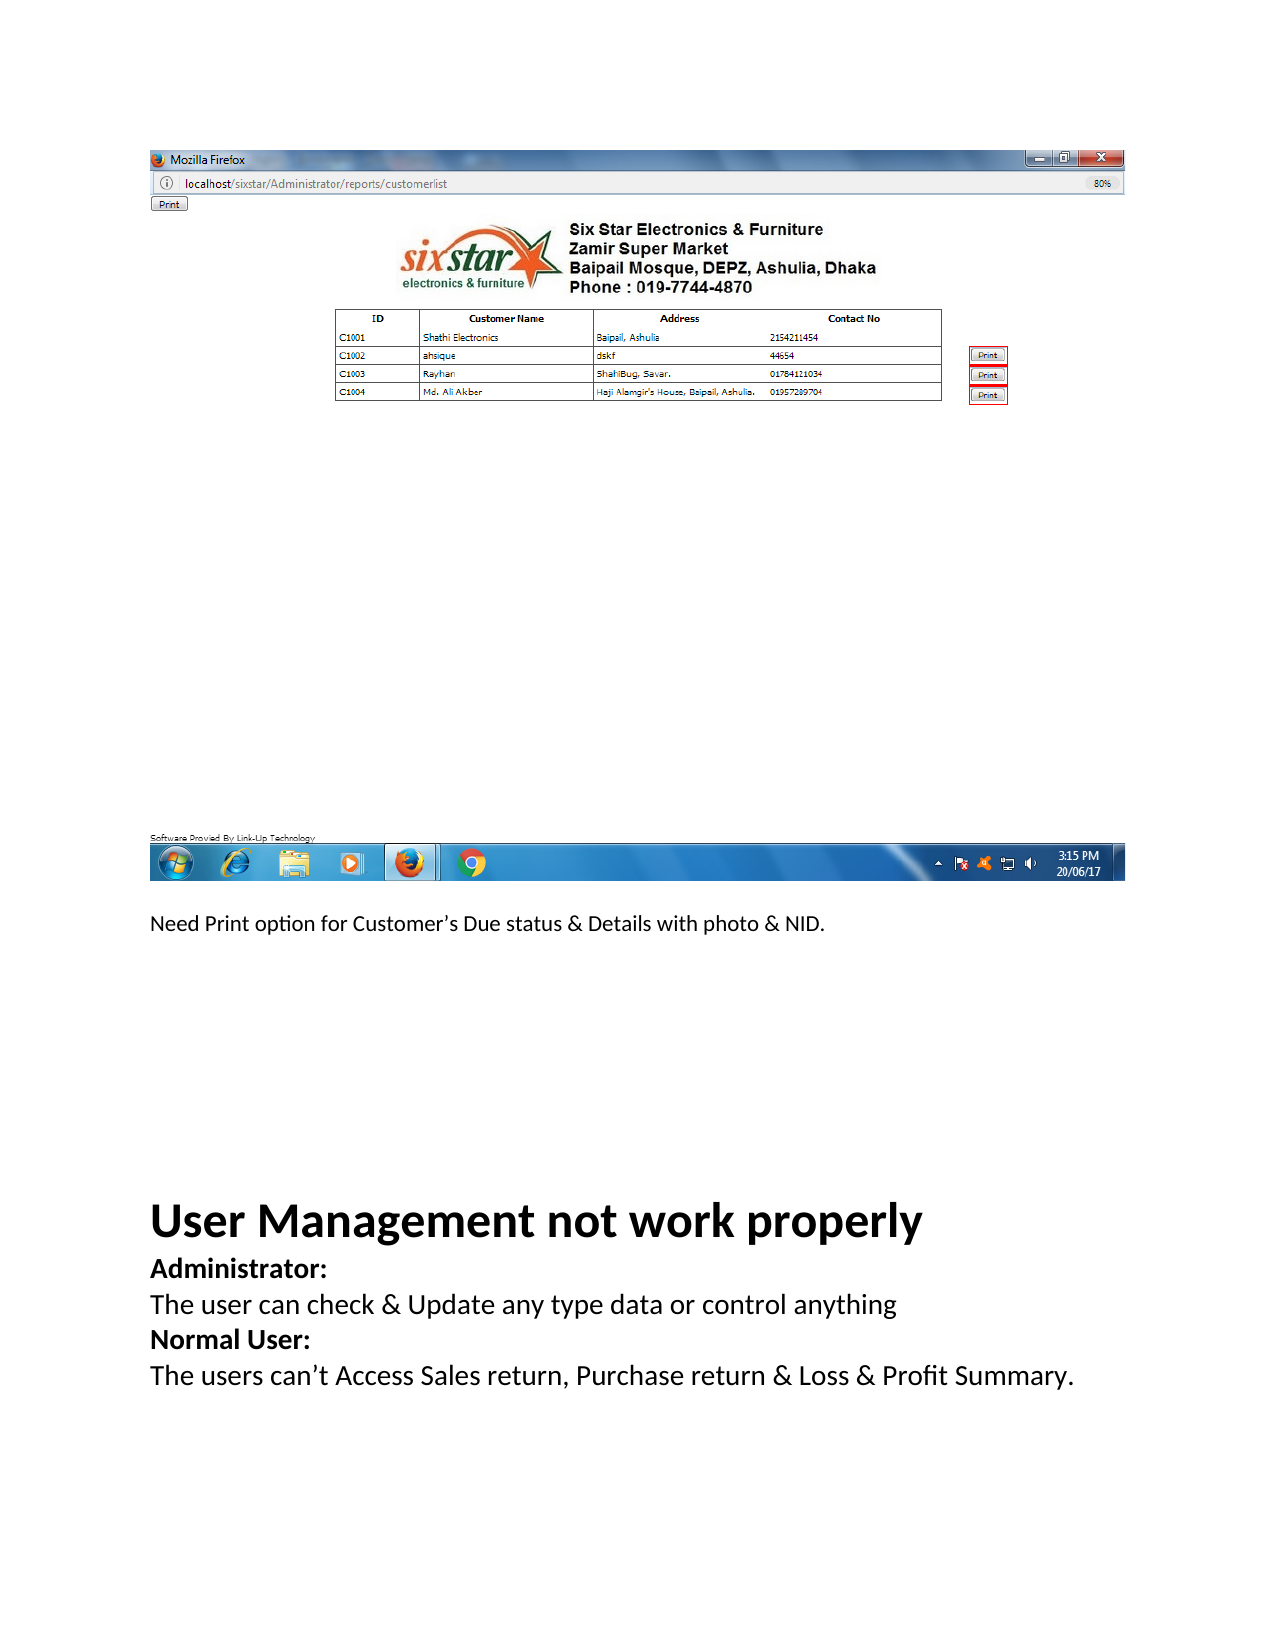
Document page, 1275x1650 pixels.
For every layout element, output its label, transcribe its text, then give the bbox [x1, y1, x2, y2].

text User Management not work properly [150, 1189, 1125, 1250]
text Need Print option for Customer’s Due status & Details with photo & NID. [150, 909, 1125, 937]
text Administrator: [150, 1250, 1125, 1286]
text The user can check & Update any type data or control anything [150, 1286, 1125, 1321]
text The users can’t Access Sales return, Purchase return & Loss & Profit Summary. [150, 1357, 1125, 1393]
picture [150, 150, 1126, 881]
text Normal User: [150, 1321, 1125, 1357]
